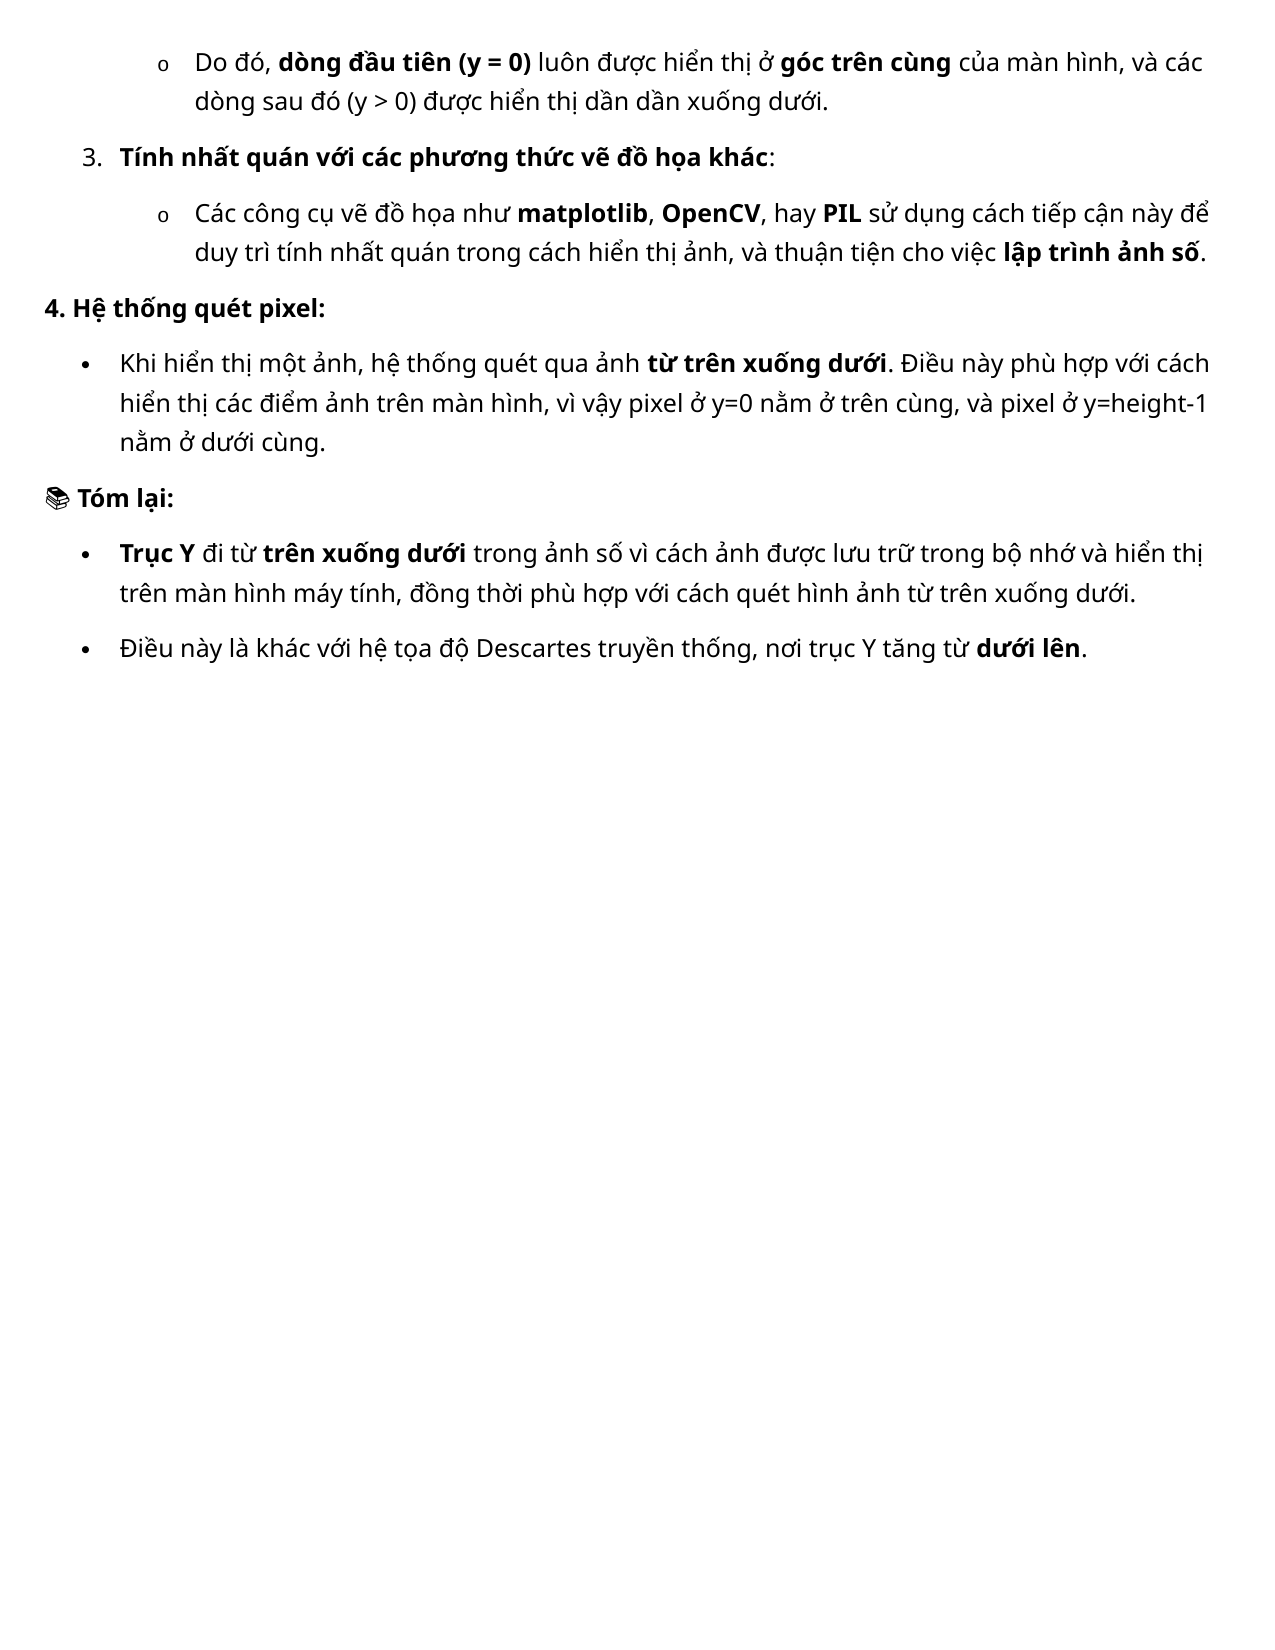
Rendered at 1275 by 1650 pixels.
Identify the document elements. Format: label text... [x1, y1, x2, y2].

list Khi hiển thị một ảnh, hệ thống quét qua ảnh từ trên xuống dưới. Điều này phù hợp với cách hiển thị các điểm ảnh trên màn hình, vì vậy pixel ở y=0 nằm ở trên cùng, và pixel ở y=height-1 nằm ở dưới cùng. [82, 346, 1211, 458]
text 📚 Tóm lại: [44, 480, 1211, 514]
list Do đó, dòng đầu tiên (y = 0) luôn được hiển thị ở góc trên cùng của màn hình, và các dòng sau đó (y > 0) được hiển thị dần dần xuống dưới. [157, 44, 1211, 118]
text 4. Hệ thống quét pixel: [44, 290, 1211, 324]
list Điều này là khác với hệ tọa độ Descartes truyền thống, nơi trục Y tăng từ dưới lên. [82, 631, 1211, 665]
list Các công cụ vẽ đồ họa như matplotlib, OpenCV, hay PIL sử dụng cách tiếp cận này để duy trì tính nhất quán trong cách hiển thị ảnh, và thuận tiện cho việc lập trình ảnh số. [157, 195, 1211, 268]
list Tính nhất quán với các phương thức vẽ đồ họa khác: [82, 139, 1211, 173]
list Trục Y đi từ trên xuống dưới trong ảnh số vì cách ảnh được lưu trữ trong bộ nhớ và hiển thị trên màn hình máy tính, đồng thời phù hợp với cách quét hình ảnh từ trên xuống dưới. [82, 536, 1211, 609]
